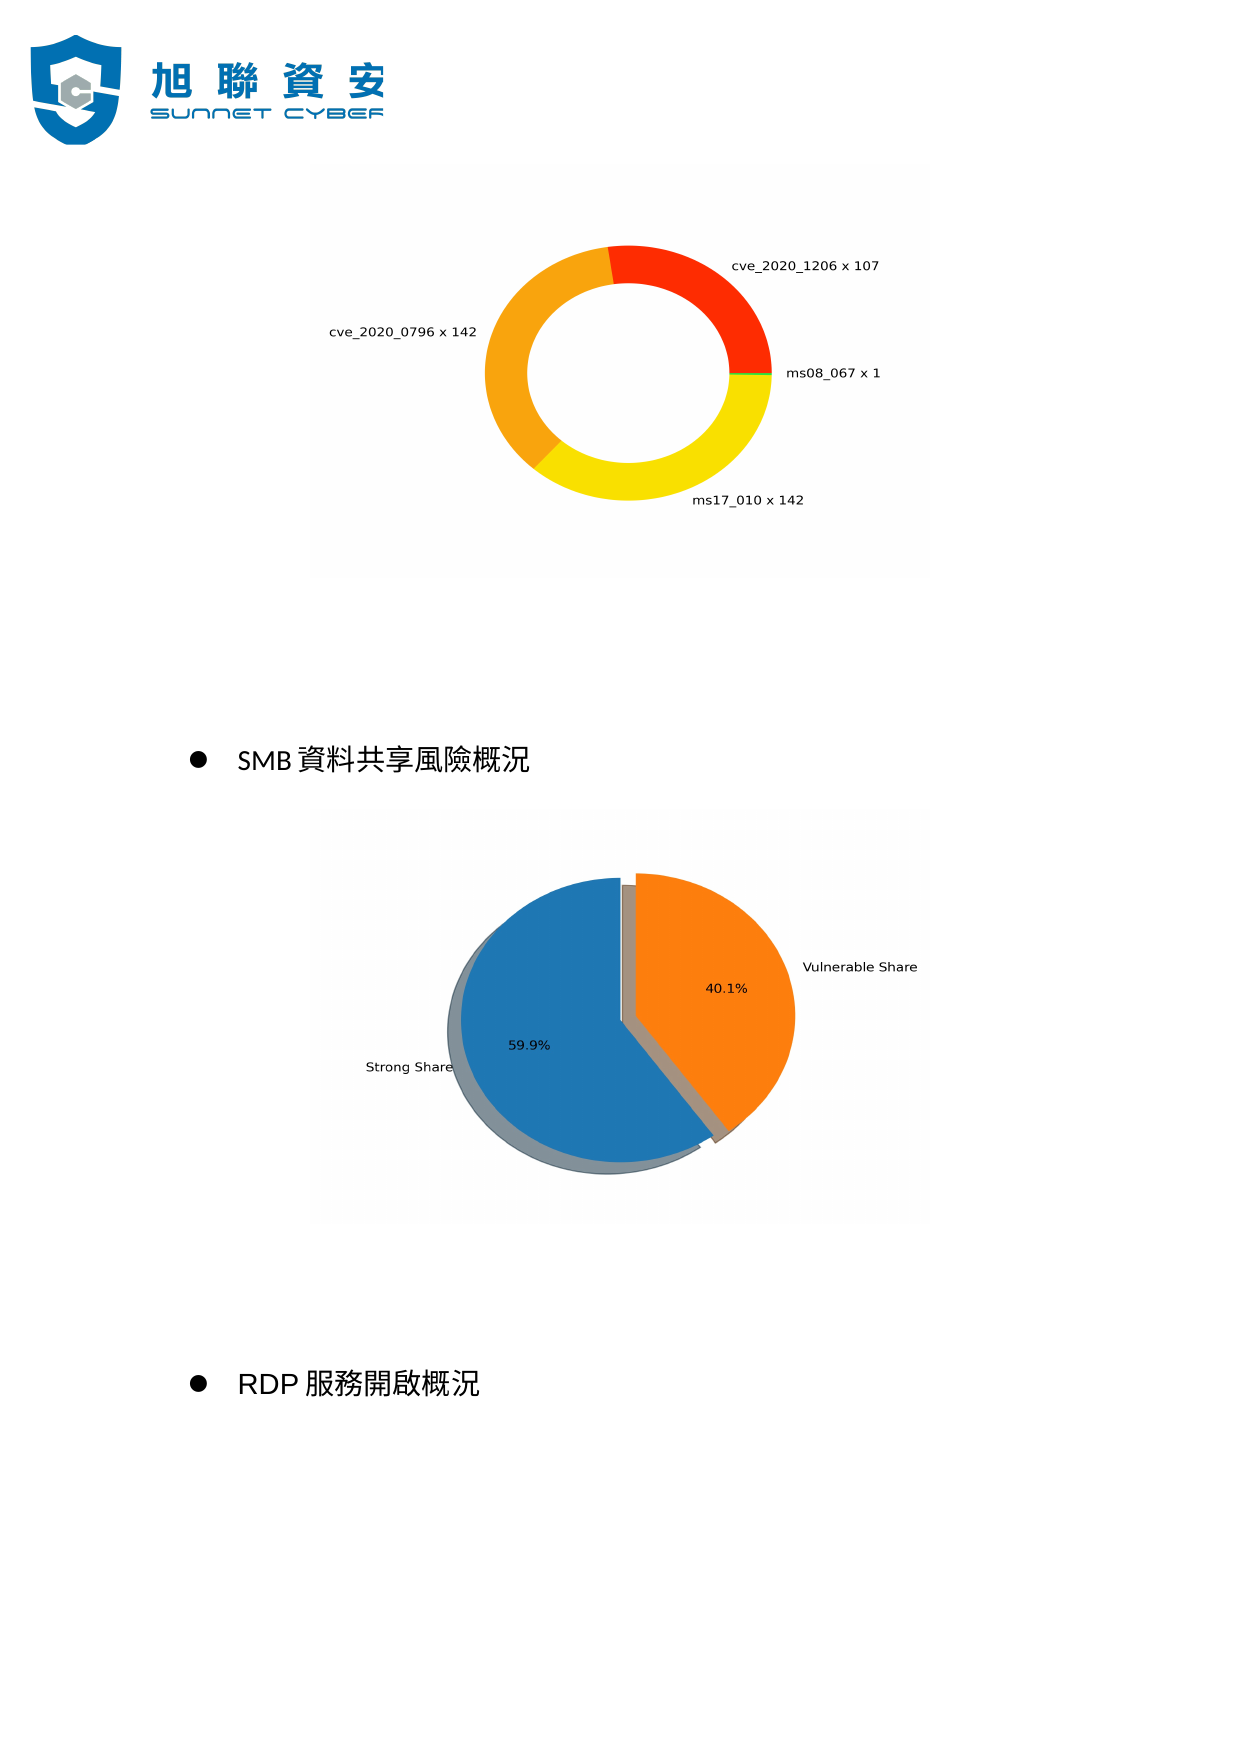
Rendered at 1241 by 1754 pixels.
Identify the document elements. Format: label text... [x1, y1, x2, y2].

picture [310, 809, 931, 1224]
picture [310, 164, 931, 578]
list RDP服務開啟概況 [187, 1344, 1053, 1419]
subtitle SMB資料共享風險概況 [187, 720, 1053, 795]
picture [30, 35, 383, 145]
